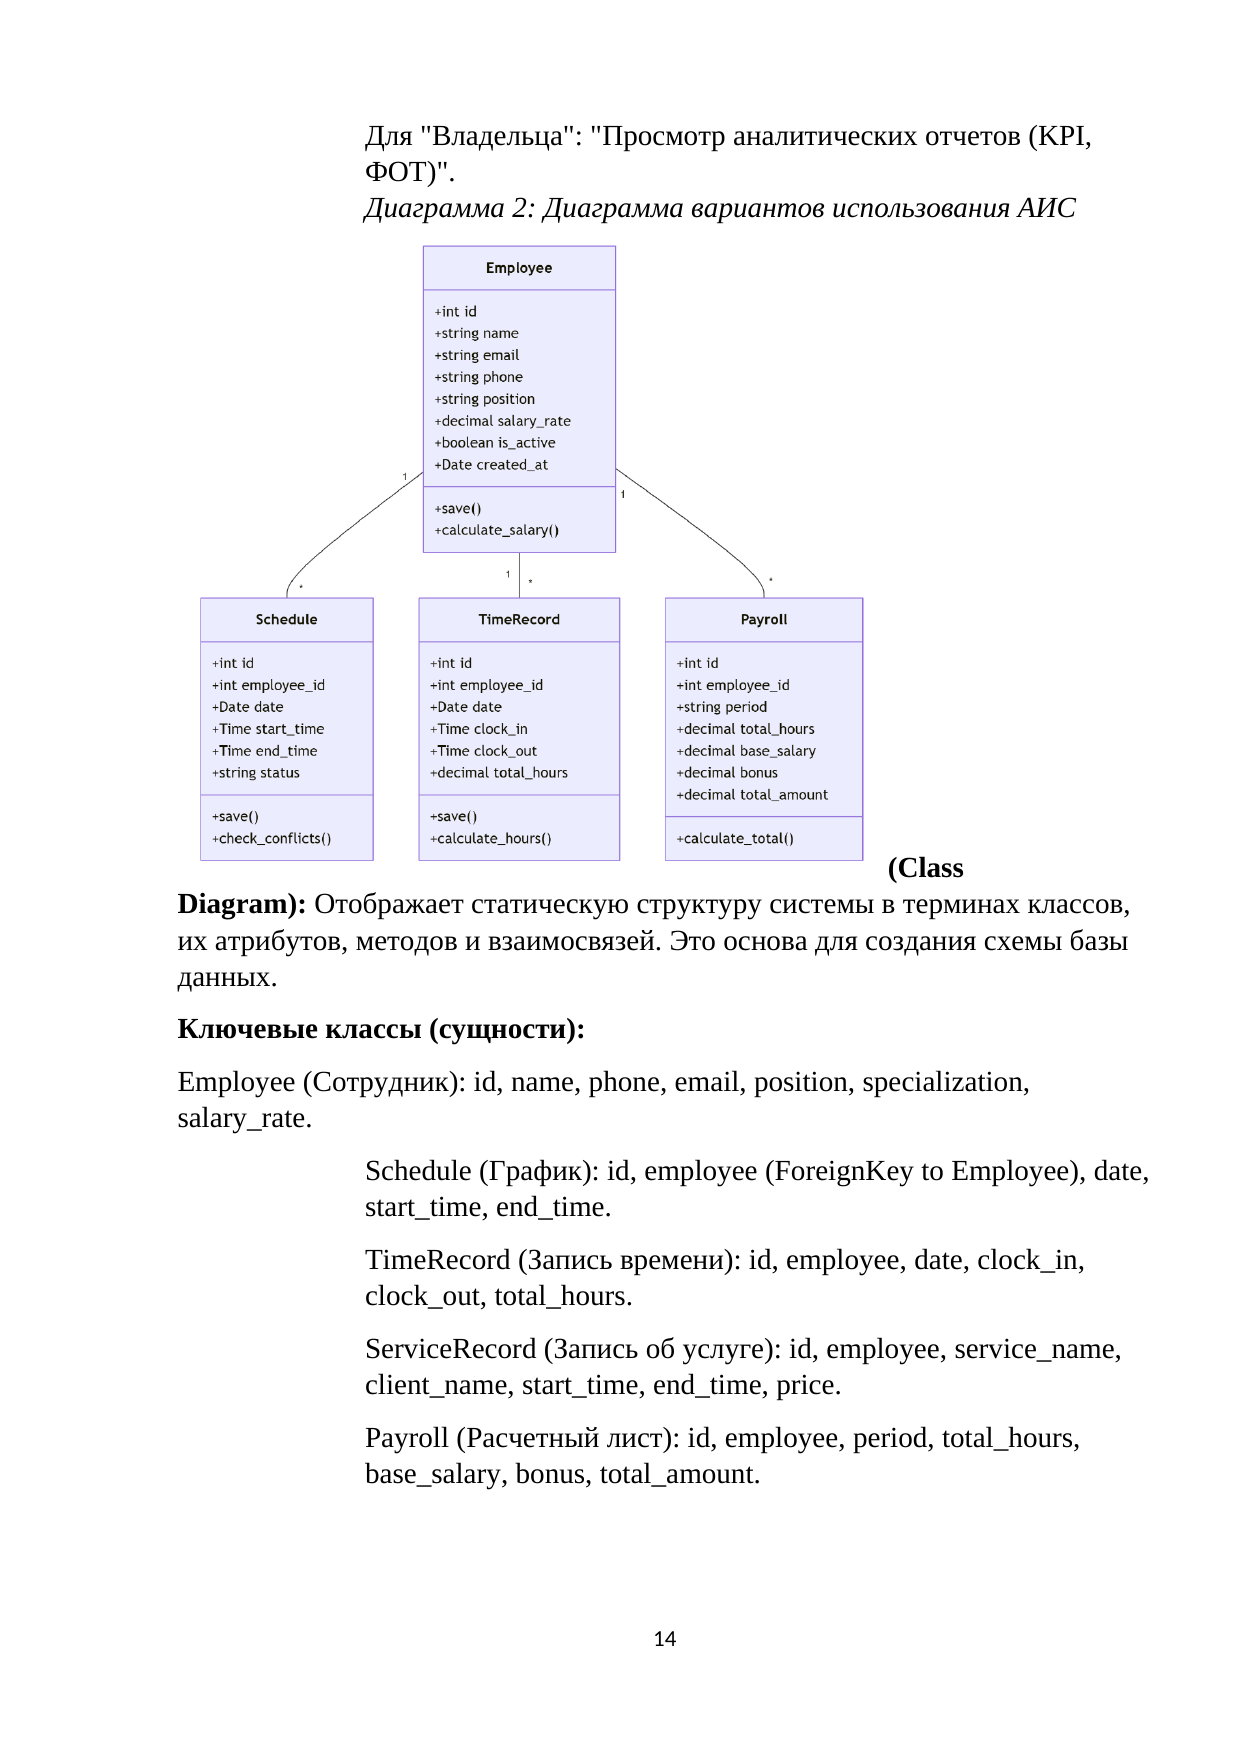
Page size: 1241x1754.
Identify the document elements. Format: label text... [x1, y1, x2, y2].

text Payroll (Расчетный лист): id, employee, period, total_hours, base_salary, bonus, total_amount. [365, 1420, 1152, 1490]
text TimeRecord (Запись времени): id, employee, date, clock_in, clock_out, total_hours. [365, 1242, 1152, 1312]
text Для "Владельца": "Просмотр аналитических отчетов (KPI, ФОТ)". Диаграмма 2: Диаграмма вариантов использования АИС [365, 118, 1152, 224]
text Schedule (График): id, employee (ForeignKey to Employee), date, start_time, end_time. [365, 1153, 1152, 1223]
picture [177, 243, 881, 878]
text Employee (Сотрудник): id, name, phone, email, position, specialization, salary_rate. [177, 1064, 1152, 1134]
text ServiceRecord (Запись об услуге): id, employee, service_name, client_name, start_time, end_time, price. [365, 1331, 1152, 1401]
text Ключевые классы (сущности): [177, 1012, 1152, 1045]
